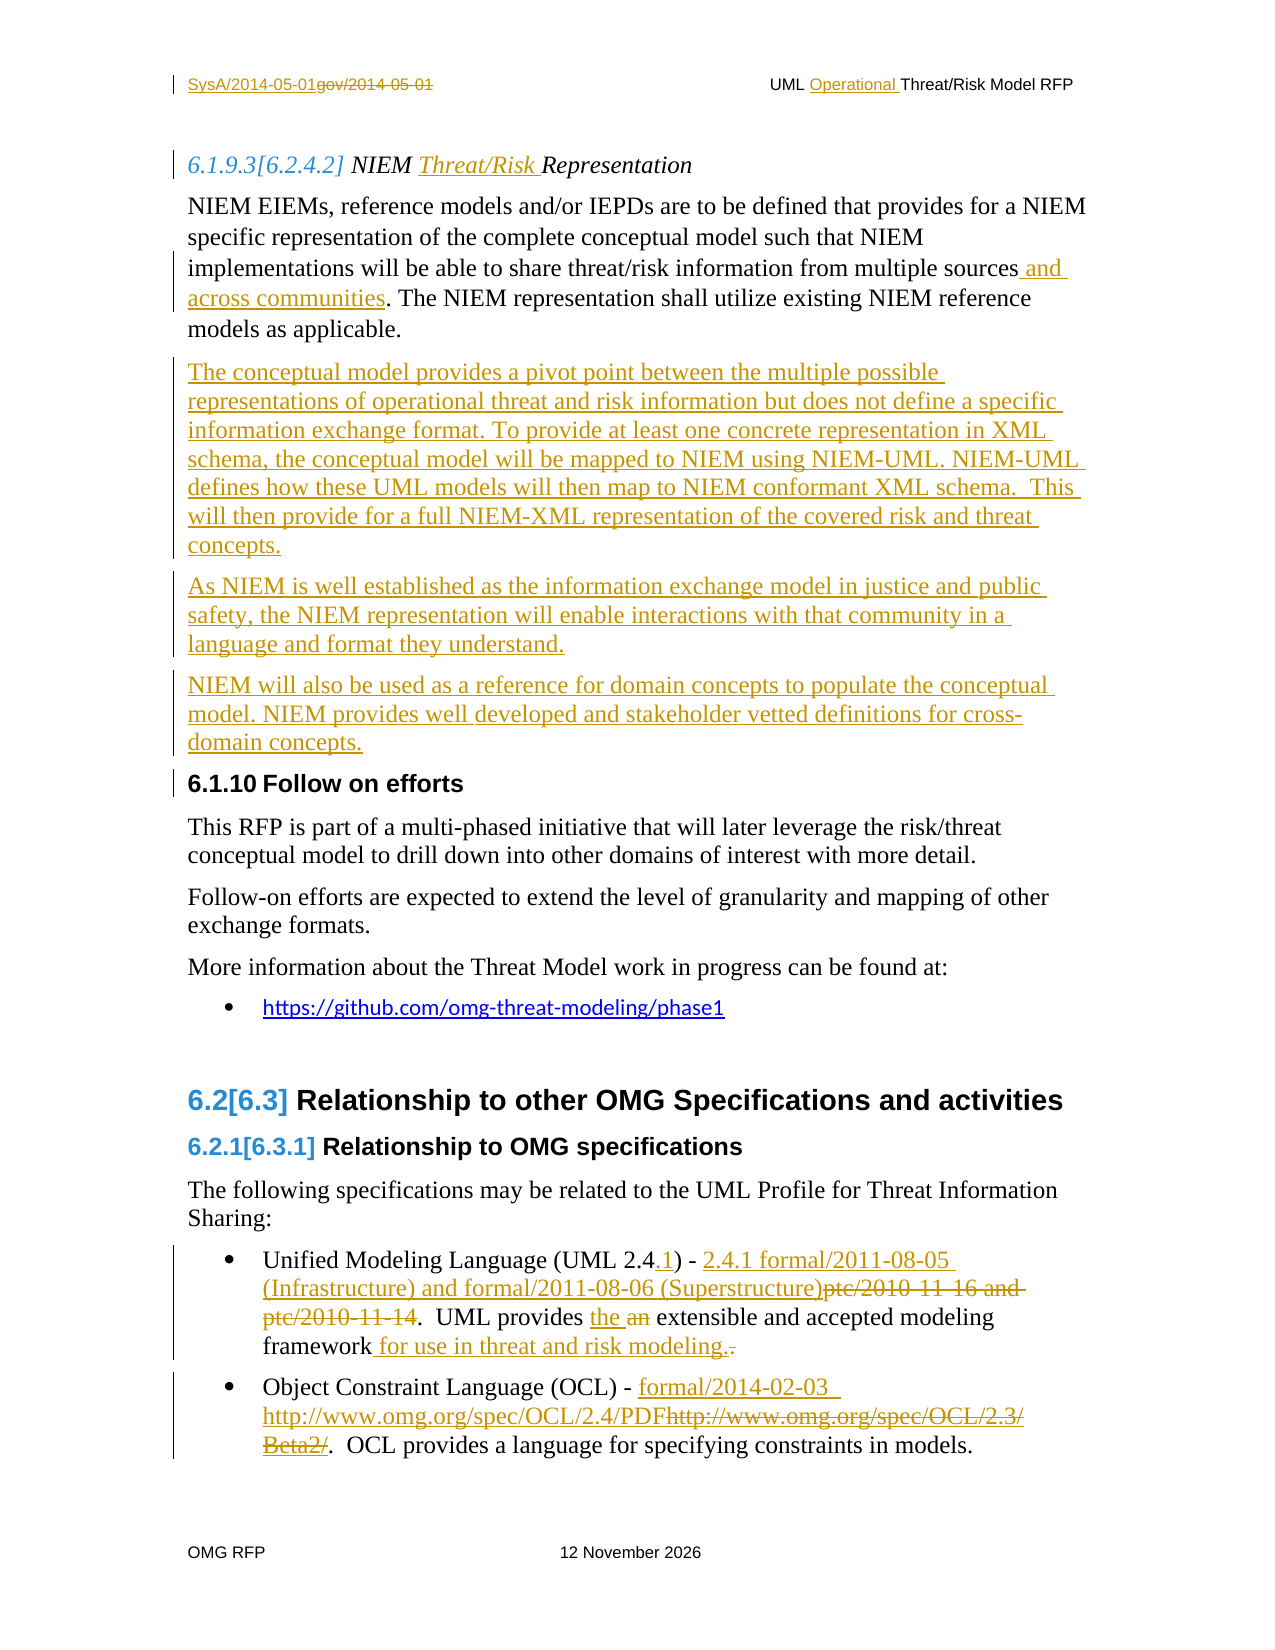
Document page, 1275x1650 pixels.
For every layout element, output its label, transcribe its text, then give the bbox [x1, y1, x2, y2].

list Unified Modeling Language (UML 2.4) - . UML provides extensible and accepted modeling framework [225, 1245, 1087, 1360]
subtitle Relationship to other OMG Specifications and activities [187, 1083, 1087, 1117]
list Object Constraint Language (OCL) - . OCL provides a language for specifying constraints in models. [225, 1372, 1087, 1458]
text Follow-on efforts are expected to extend the level of granularity and mapping of other exchange formats. [187, 882, 1087, 939]
subtitle Relationship to OMG specifications [187, 1132, 1087, 1160]
subtitle NIEM Representation [187, 150, 1087, 179]
text NIEM EIEMs, reference models and/or IEPDs are to be defined that provides for a NIEM specific representation of the complete conceptual model such that NIEM implementations will be able to share threat/risk information from multiple sources. The NIEM representation shall utilize existing NIEM reference models as applicable. [187, 191, 1087, 343]
text More information about the Threat Model work in progress can be found at: [187, 952, 1087, 981]
text This RFP is part of a multi-phased initiative that will later leverage the risk/threat conceptual model to drill down into other domains of interest with more detail. [187, 812, 1087, 869]
list https://github.com/omg-threat-modeling/phase1 [225, 993, 1087, 1021]
subtitle Follow on efforts [187, 769, 1087, 797]
text The following specifications may be related to the UML Profile for Threat Information Sharing: [187, 1175, 1087, 1232]
